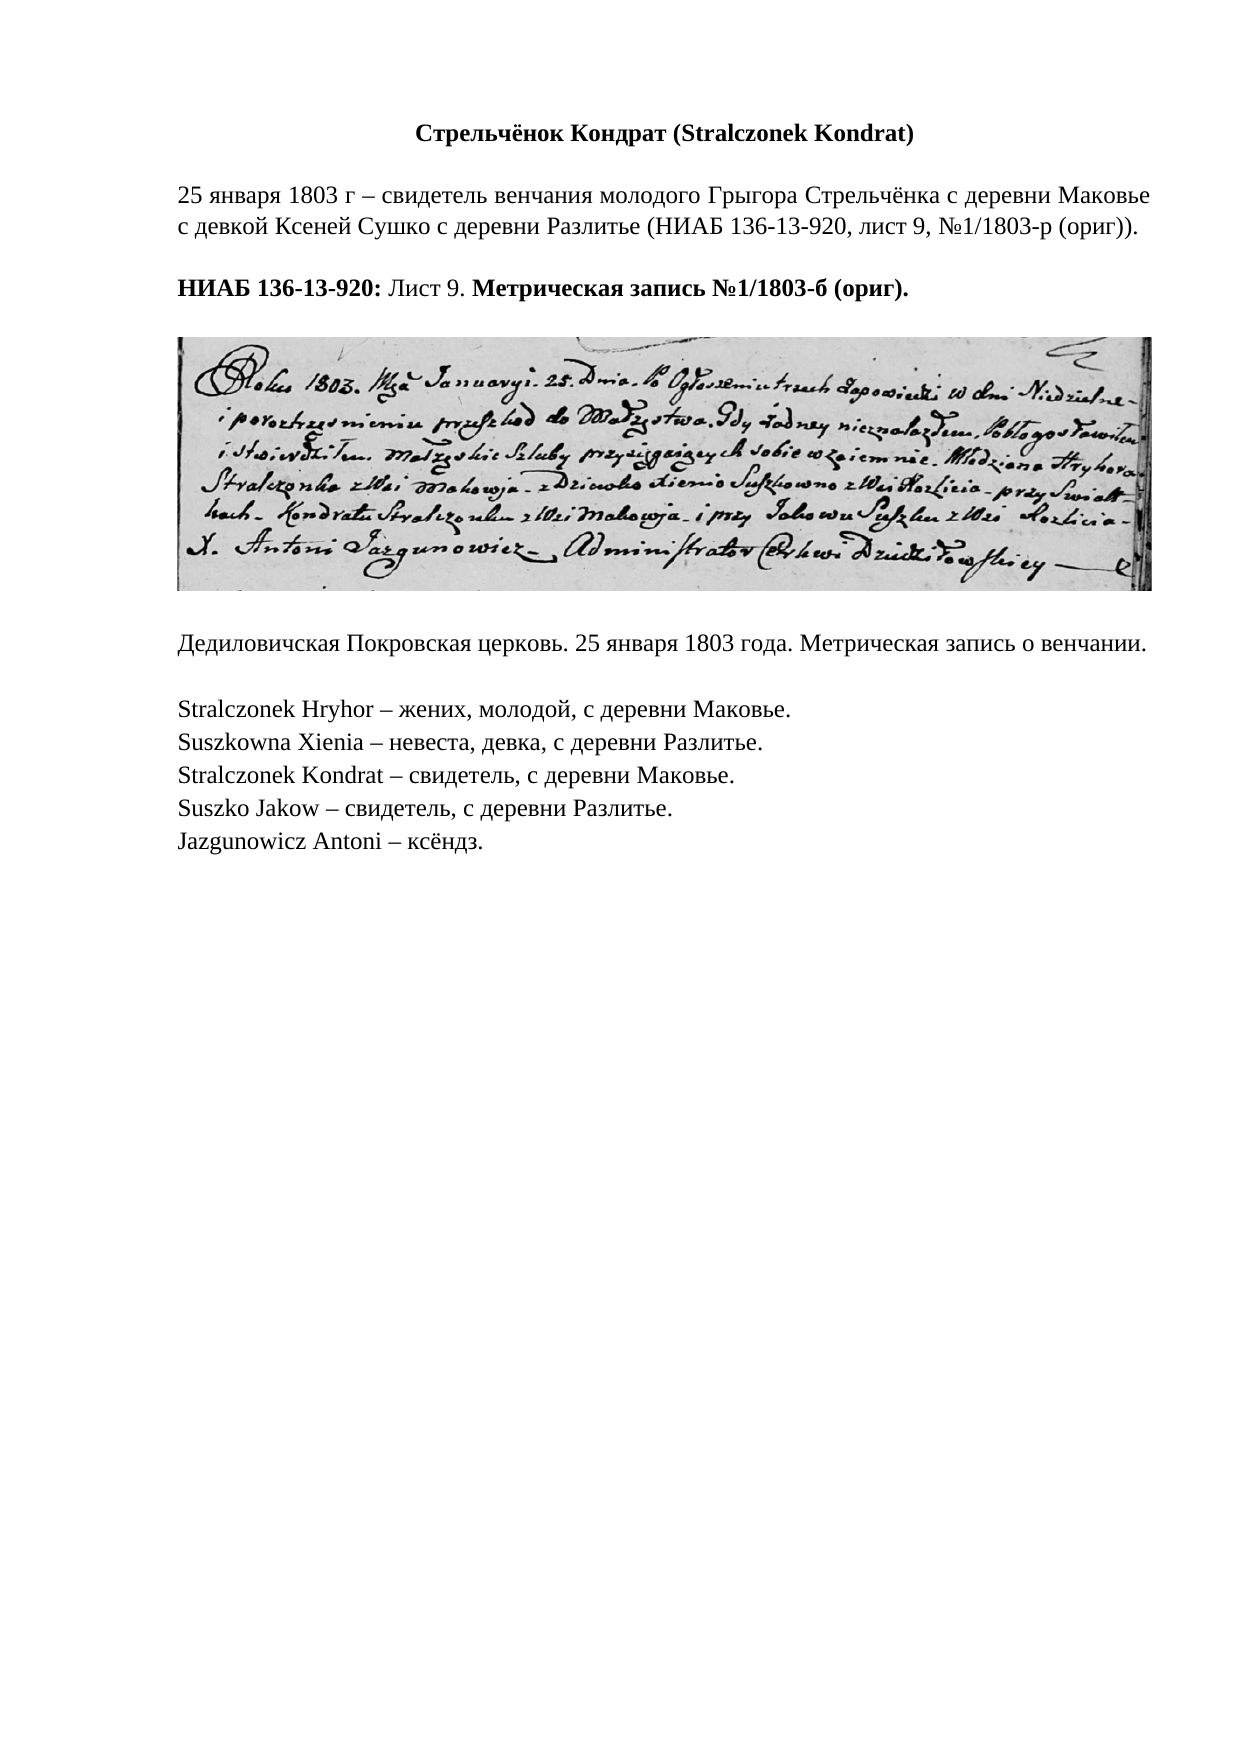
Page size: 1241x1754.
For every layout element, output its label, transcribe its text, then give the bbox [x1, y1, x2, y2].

text Стрельчёнок Кондрат (Stralczonek Kondrat) [177, 118, 1152, 147]
text НИАБ 136-13-920: Лист 9. Метрическая запись №1/1803-б (ориг). [177, 273, 1152, 302]
text Suszkowna Xienia – невеста, девка, с деревни Разлитье. [177, 727, 1152, 756]
text 25 января 1803 г – свидетель венчания молодого Грыгора Стрельчёнка с деревни Маковье с девкой Ксеней Сушко с деревни Разлитье (НИАБ 136-13-920, лист 9, №1/1803-р (ориг)). [177, 180, 1152, 240]
picture [177, 337, 1152, 591]
text Stralczonek Hryhor – жених, молодой, с деревни Маковье. [177, 694, 1152, 723]
text Stralczonek Kondrat – свидетель, с деревни Маковье. [177, 760, 1152, 789]
text Suszko Jakow – свидетель, с деревни Разлитье. [177, 793, 1152, 822]
text Jazgunowicz Antoni – ксёндз. [177, 826, 1152, 855]
text Дедиловичская Покровская церковь. 25 января 1803 года. Метрическая запись о венчании. [177, 628, 1152, 657]
